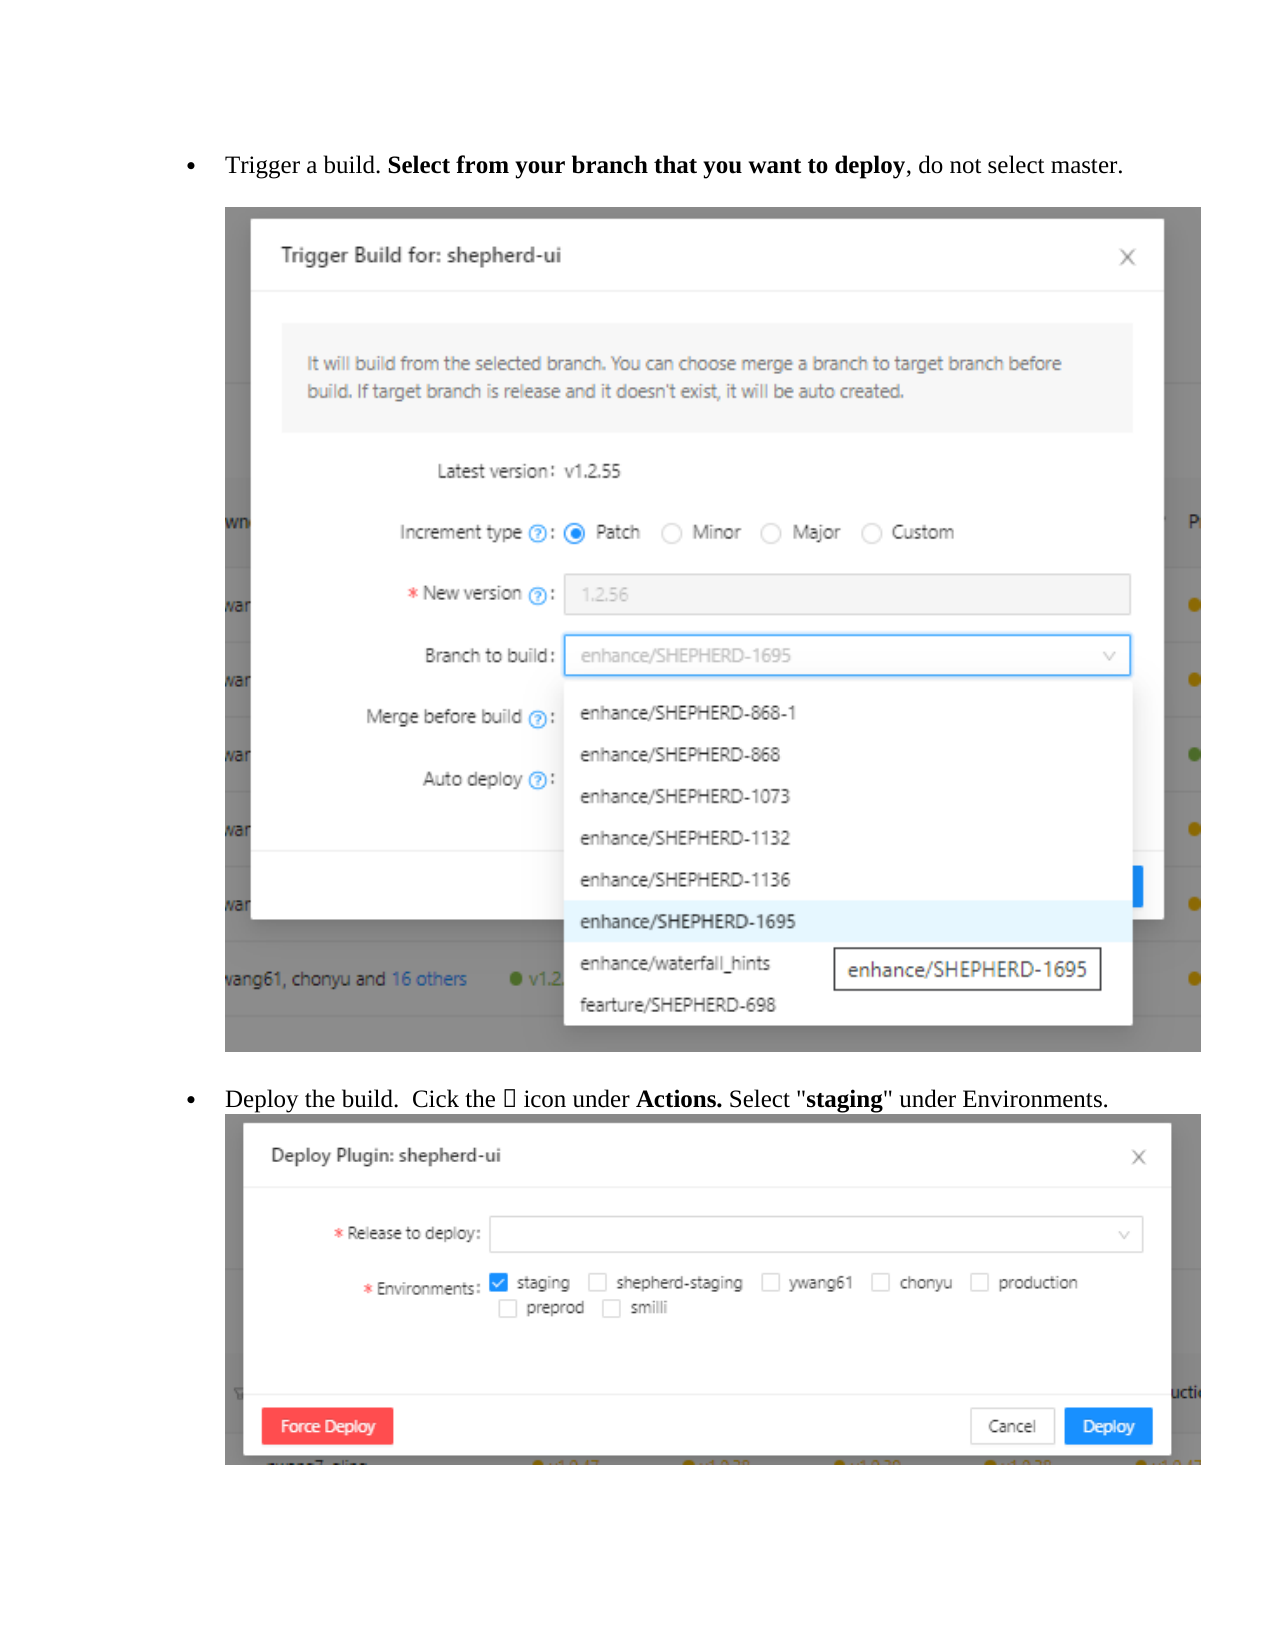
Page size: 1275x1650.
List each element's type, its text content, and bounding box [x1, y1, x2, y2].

picture [225, 207, 1201, 1052]
picture [225, 1114, 1201, 1465]
